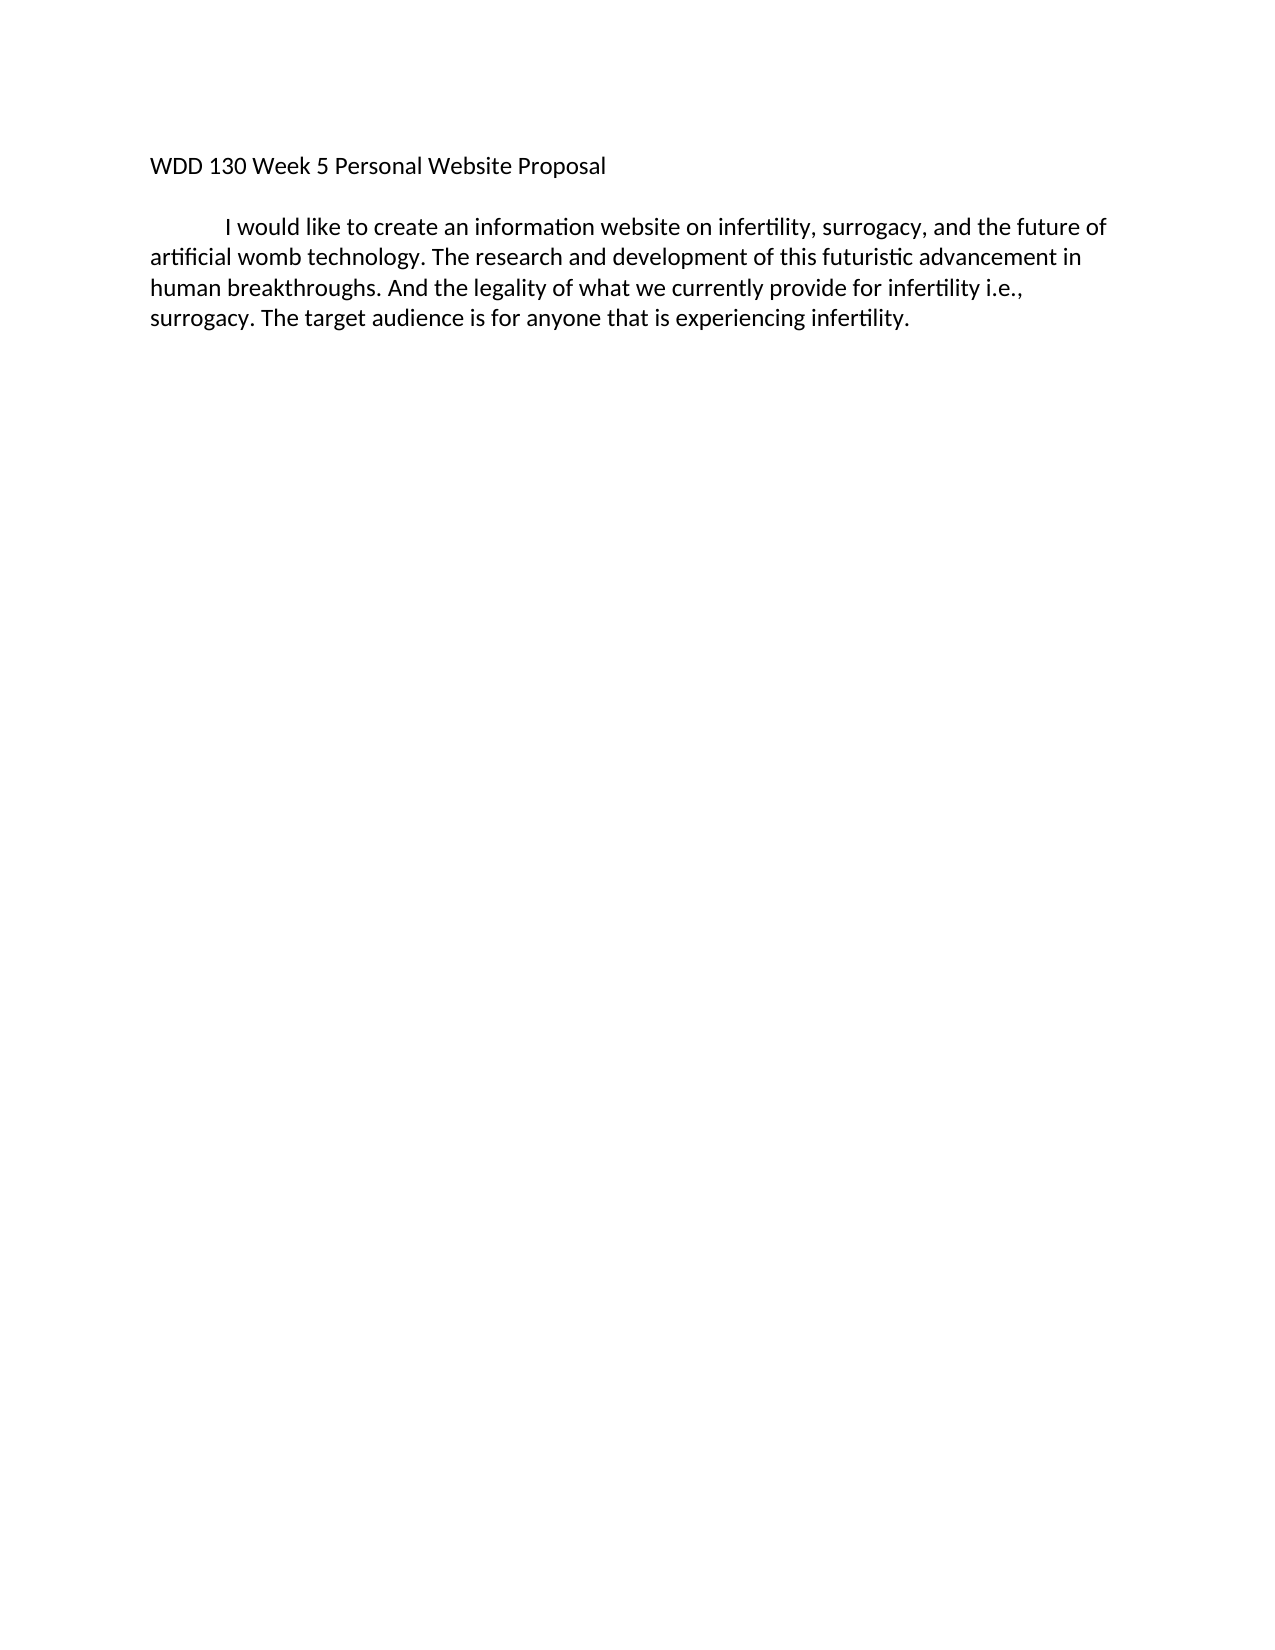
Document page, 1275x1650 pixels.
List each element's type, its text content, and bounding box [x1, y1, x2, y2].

text WDD 130 Week 5 Personal Website Proposal [150, 150, 1125, 181]
text I would like to create an information website on infertility, surrogacy, and the future of artificial womb technology. The research and development of this futuristic advancement in human breakthroughs. And the legality of what we currently provide for infertility i.e., surrogacy. The target audience is for anyone that is experiencing infertility. [150, 211, 1125, 333]
